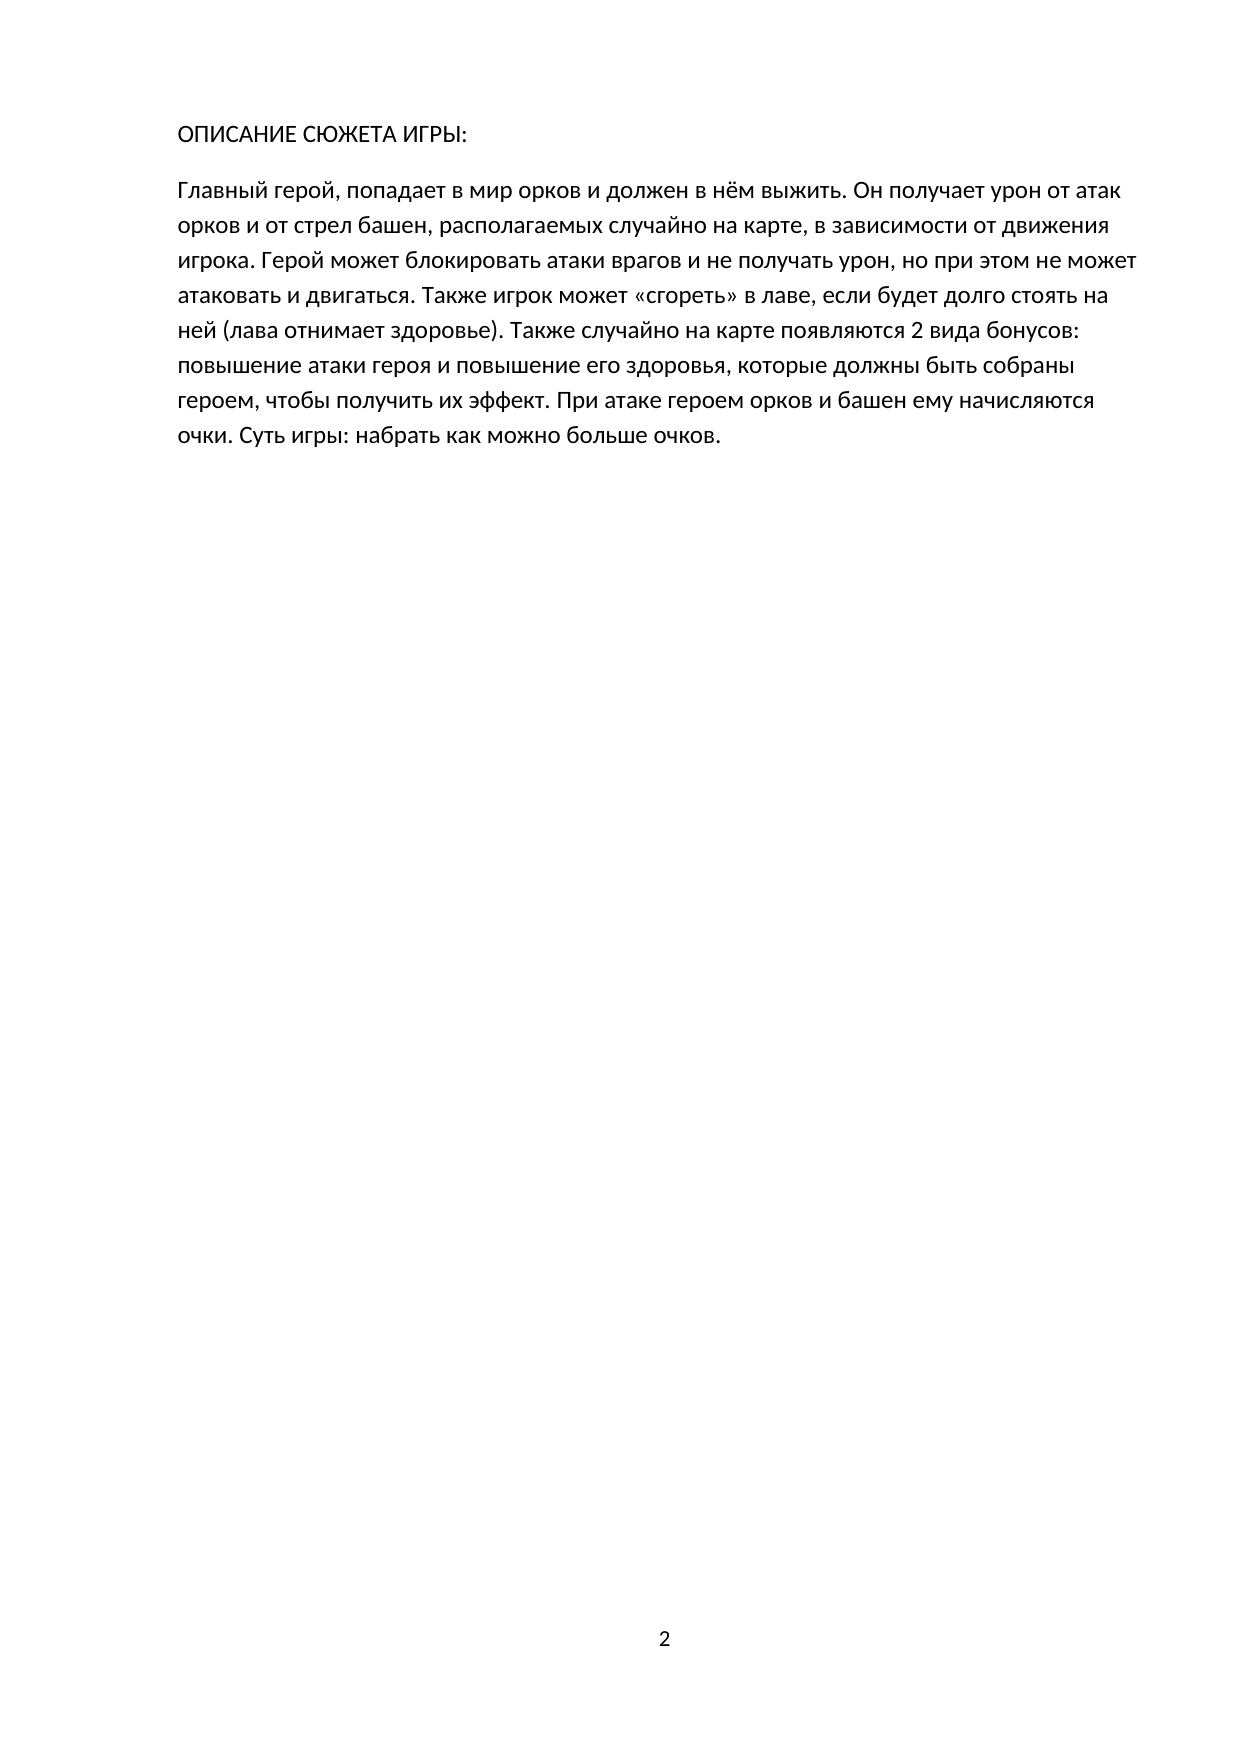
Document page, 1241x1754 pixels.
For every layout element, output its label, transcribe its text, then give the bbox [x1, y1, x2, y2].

text Главный герой, попадает в мир орков и должен в нём выжить. Он получает урон от атак орков и от стрел башен, располагаемых случайно на карте, в зависимости от движения игрока. Герой может блокировать атаки врагов и не получать урон, но при этом не может атаковать и двигаться. Также игрок может «сгореть» в лаве, если будет долго стоять на ней (лава отнимает здоровье). Также случайно на карте появляются 2 вида бонусов: повышение атаки героя и повышение его здоровья, которые должны быть собраны героем, чтобы получить их эффект. При атаке героем орков и башен ему начисляются очки. Суть игры: набрать как можно больше очков. [177, 174, 1152, 449]
text ОПИСАНИЕ СЮЖЕТА ИГРЫ: [177, 118, 1152, 149]
